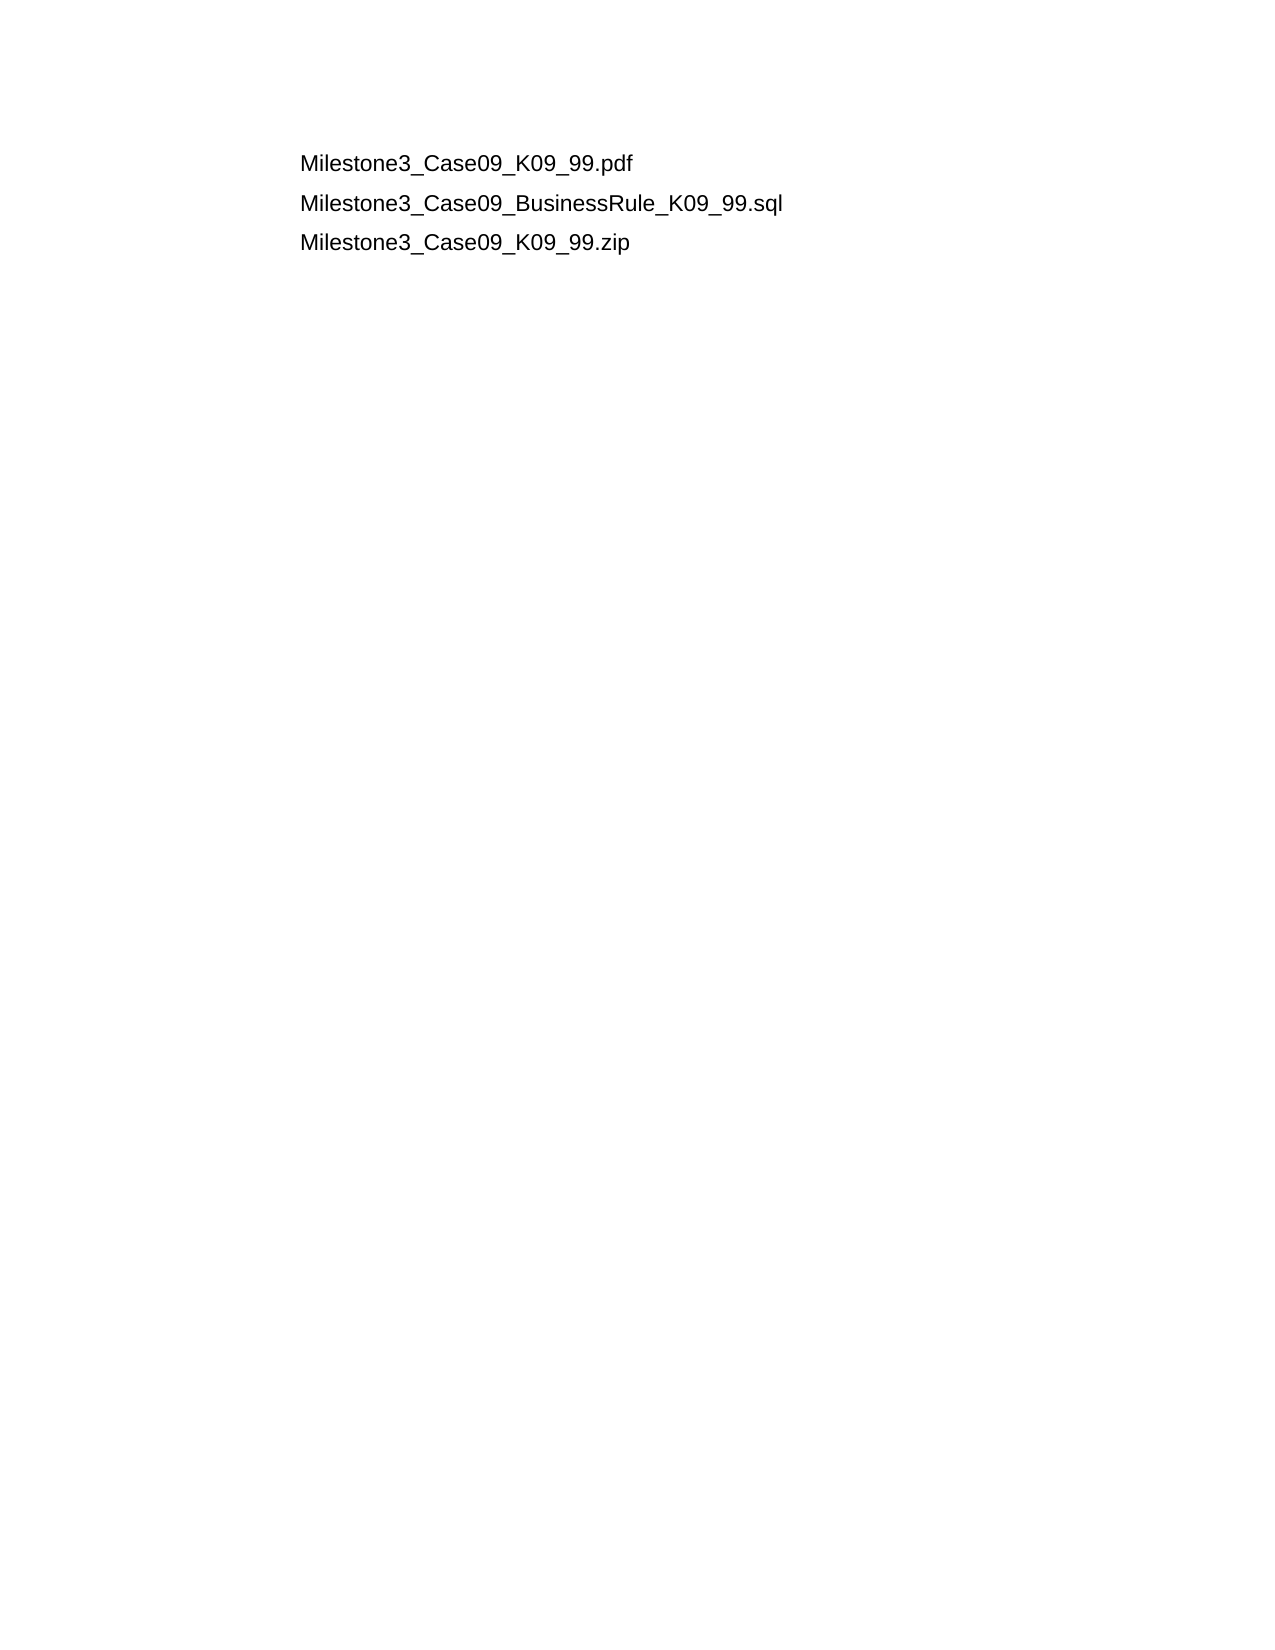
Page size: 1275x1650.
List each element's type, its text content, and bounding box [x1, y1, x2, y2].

text Milestone3_Case09_BusinessRule_K09_99.sql [300, 189, 1125, 216]
text Milestone3_Case09_K09_99.zip [300, 229, 1125, 255]
text Milestone3_Case09_K09_99.pdf [300, 150, 1125, 176]
